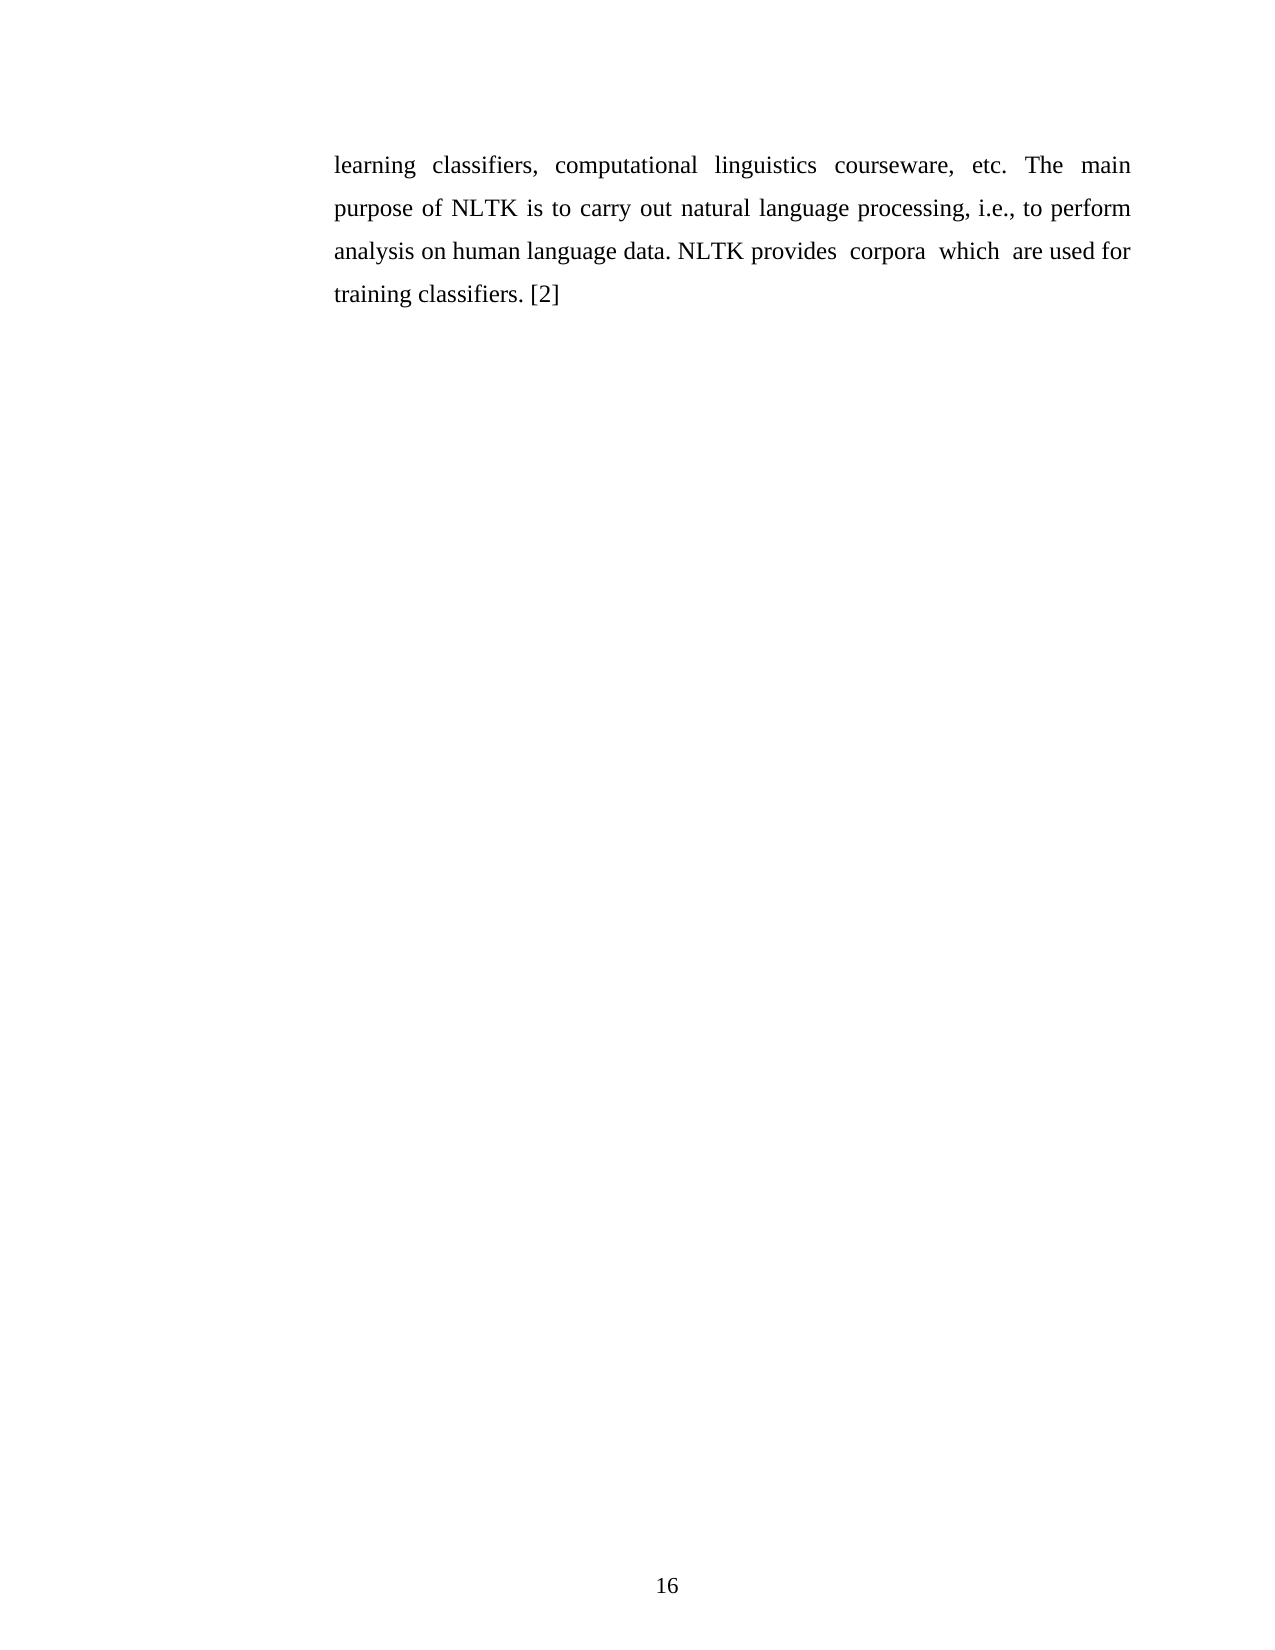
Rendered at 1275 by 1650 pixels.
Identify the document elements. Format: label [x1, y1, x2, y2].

text [275, 150, 1131, 308]
